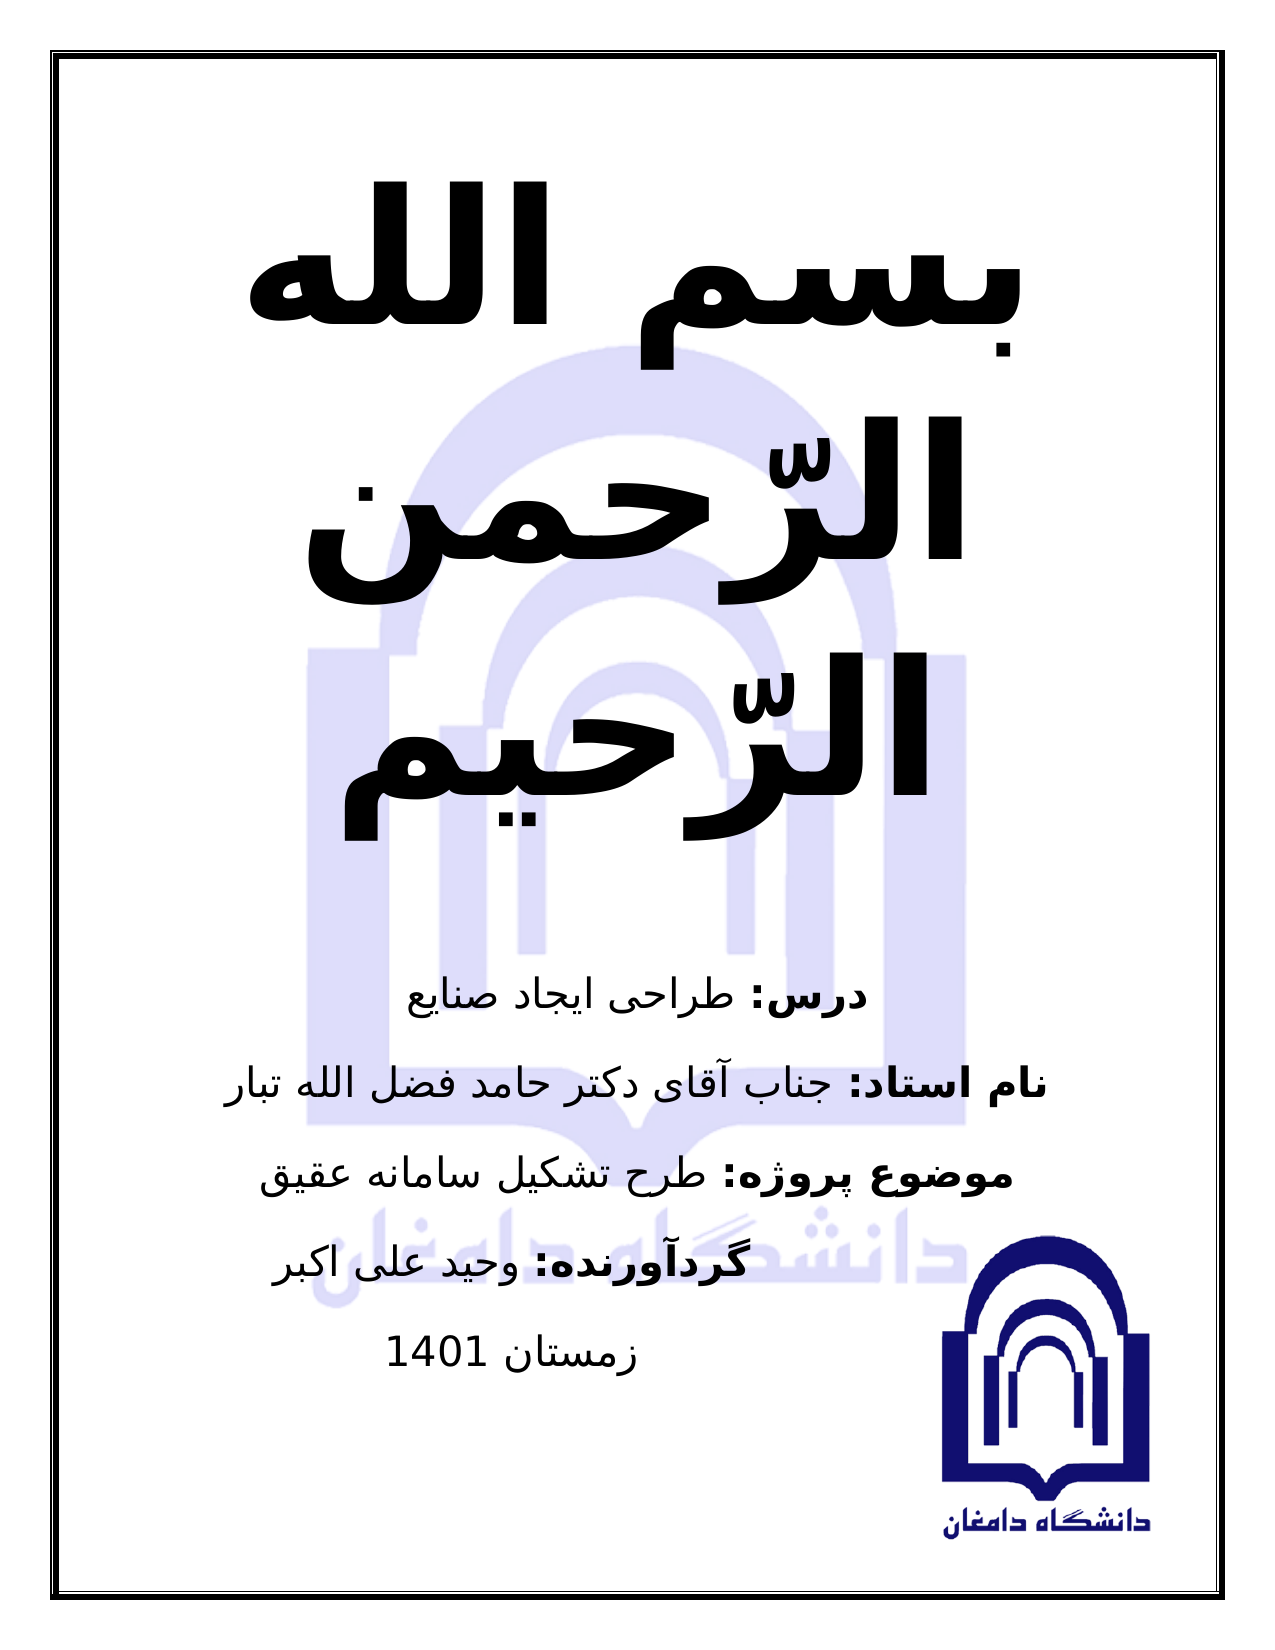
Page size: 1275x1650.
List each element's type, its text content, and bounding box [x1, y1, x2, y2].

text درس: طراحی ایجاد صنایع [150, 970, 1125, 1018]
text موضوع پروژه: طرح تشکیل سامانه عقیق [150, 1149, 1125, 1197]
picture [892, 1233, 1199, 1540]
text نام استاد: جناب آقای دکتر حامد فضل الله تبار [150, 1059, 1125, 1108]
text بسم الله الرّحمن الرّحیم [150, 150, 1125, 839]
text گردآورنده: وحید علی اکبر [150, 1238, 892, 1287]
text زمستان 1401 [150, 1328, 892, 1376]
